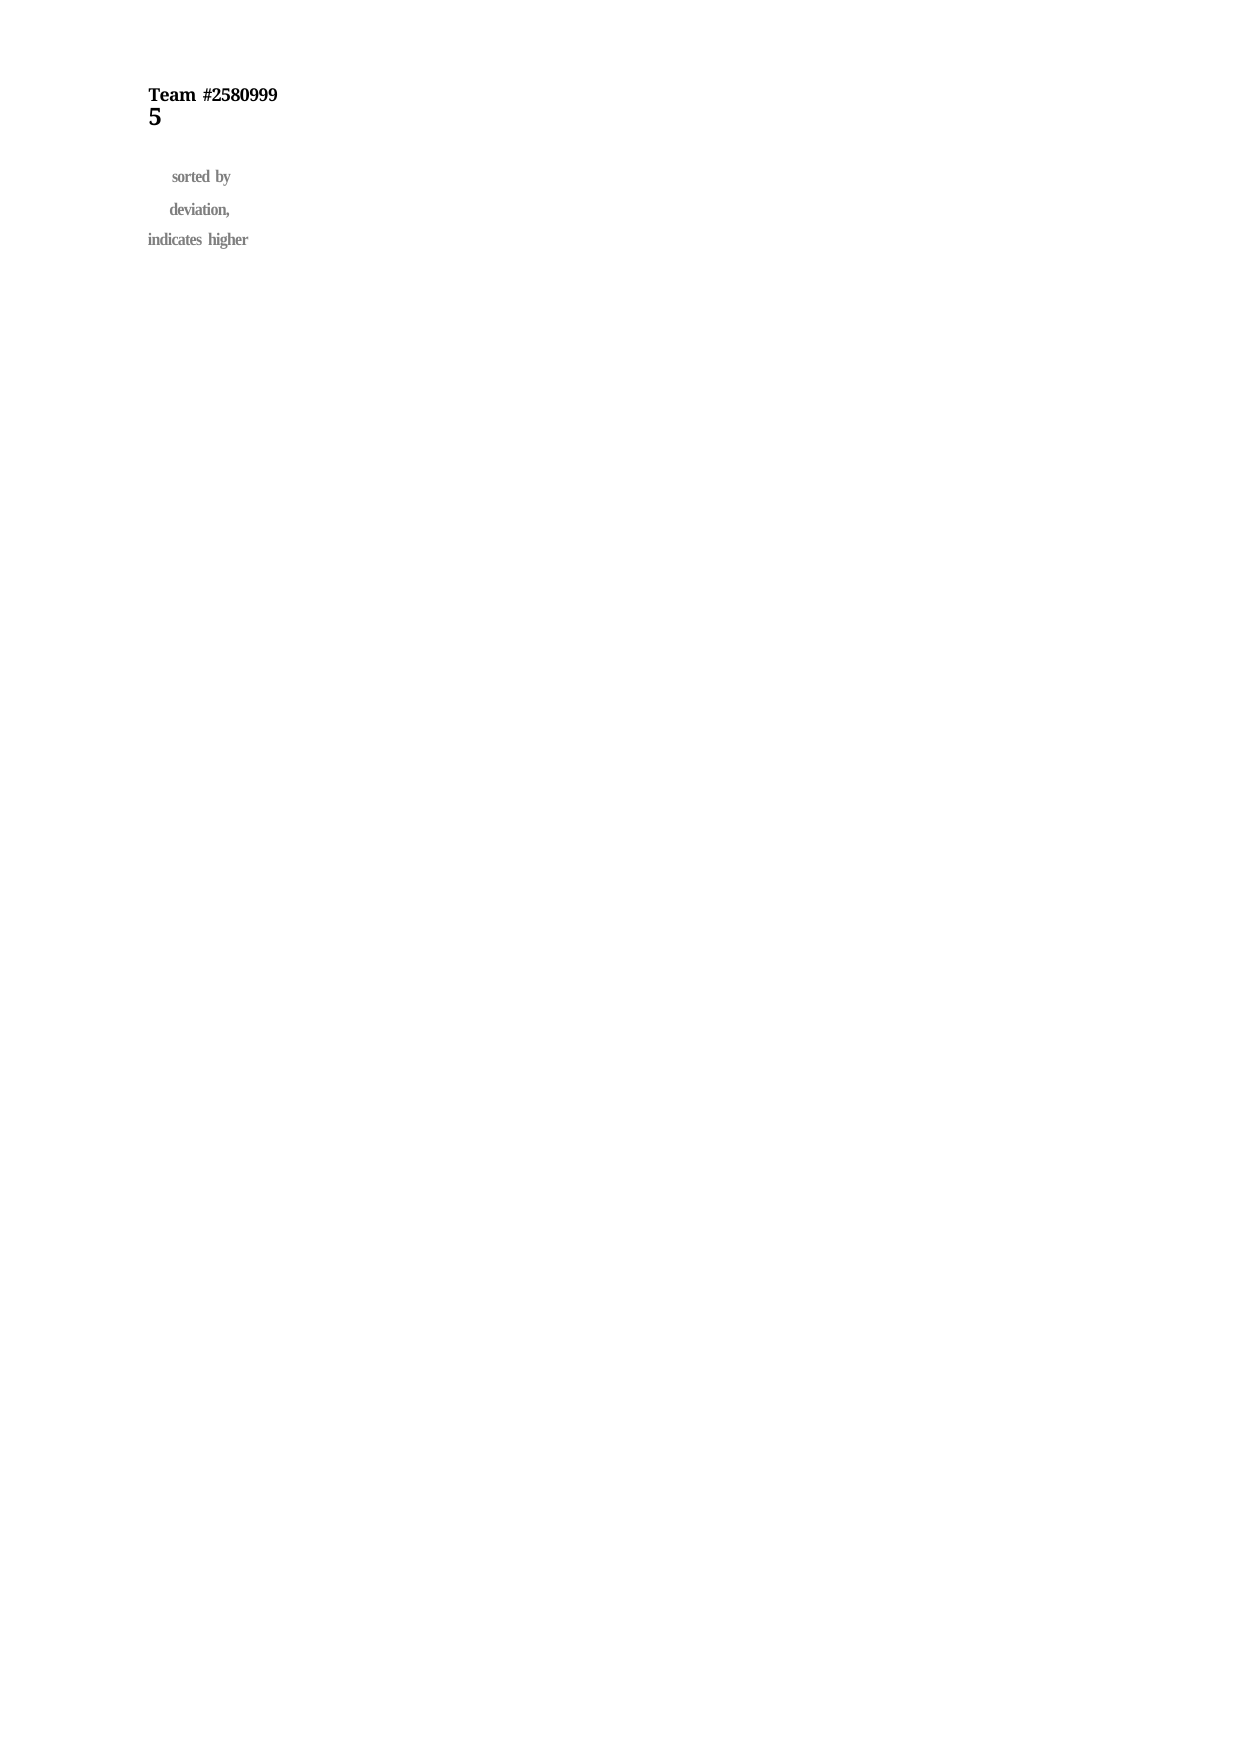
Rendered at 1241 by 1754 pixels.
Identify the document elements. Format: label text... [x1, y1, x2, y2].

text indicates higher [148, 230, 269, 249]
text deviation, [169, 199, 269, 219]
text sorted by [172, 168, 269, 187]
